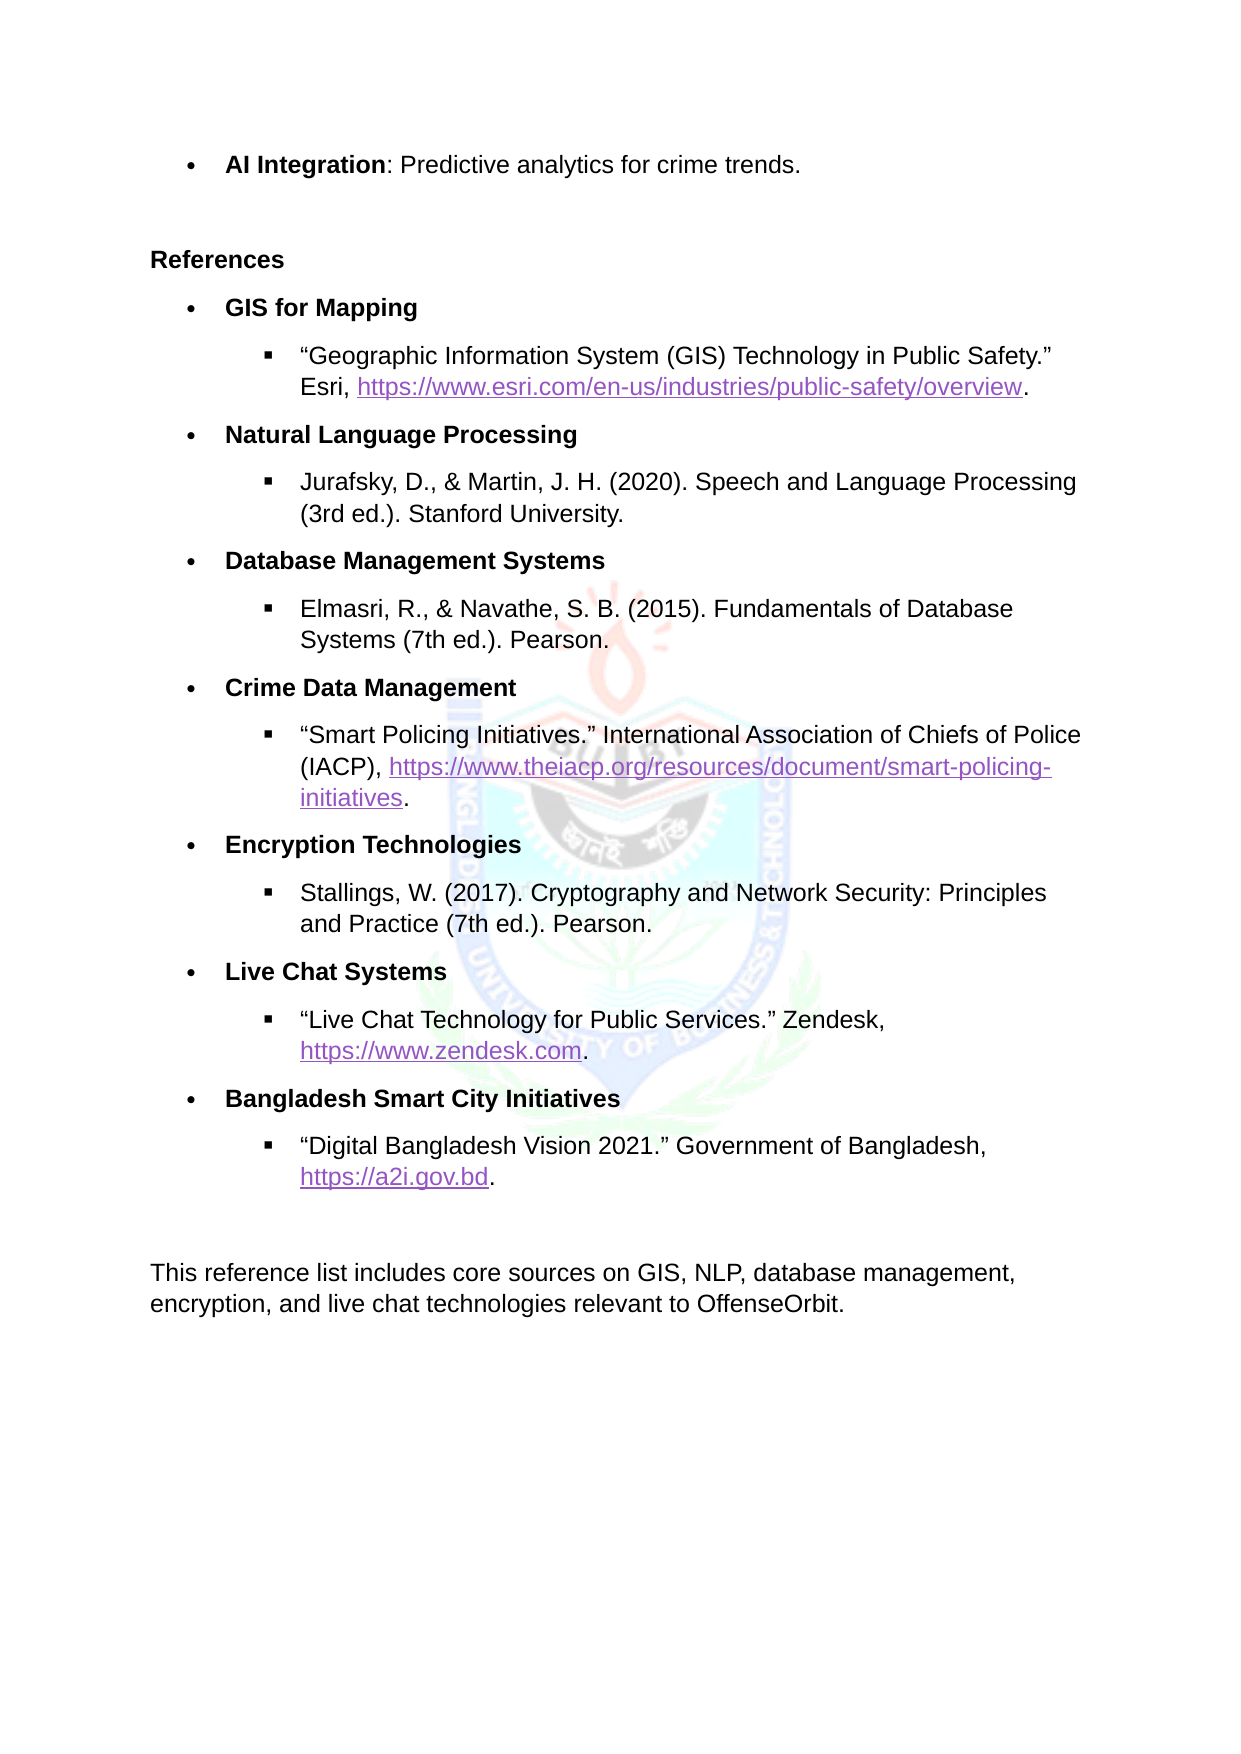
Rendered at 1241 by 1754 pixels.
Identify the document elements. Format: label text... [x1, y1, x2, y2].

list Elmasri, R., & Navathe, S. B. (2015). Fundamentals of Database Systems (7th ed.). Pearson. [262, 594, 1090, 654]
text This reference list includes core sources on GIS, NLP, database management, encryption, and live chat technologies relevant to OffenseOrbit. [150, 1258, 1090, 1318]
list Stallings, W. (2017). Cryptography and Network Security: Principles and Practice (7th ed.). Pearson. [262, 878, 1090, 938]
list Encryption Technologies [187, 830, 1090, 859]
list “Digital Bangladesh Vision 2021.” Government of Bangladesh, https://a2i.gov.bd. [262, 1131, 1090, 1191]
list Database Management Systems [187, 546, 1090, 575]
list “Smart Policing Initiatives.” International Association of Chiefs of Police (IACP), https://www.theiacp.org/resources/document/smart-policing-initiatives. [262, 721, 1090, 811]
list AI Integration: Predictive analytics for crime trends. [187, 150, 1090, 179]
list “Live Chat Technology for Public Services.” Zendesk, https://www.zendesk.com. [262, 1005, 1090, 1064]
list Live Chat Systems [187, 957, 1090, 986]
list Jurafsky, D., & Martin, J. H. (2020). Speech and Language Processing (3rd ed.). Stanford University. [262, 467, 1090, 527]
list “Geographic Information System (GIS) Technology in Public Safety.” Esri, https://www.esri.com/en-us/industries/public-safety/overview. [262, 341, 1090, 401]
list Crime Data Management [187, 673, 1090, 702]
list GIS for Mapping [187, 293, 1090, 322]
text References [150, 245, 1090, 274]
list Bangladesh Smart City Initiatives [187, 1083, 1090, 1112]
list Natural Language Processing [187, 420, 1090, 448]
